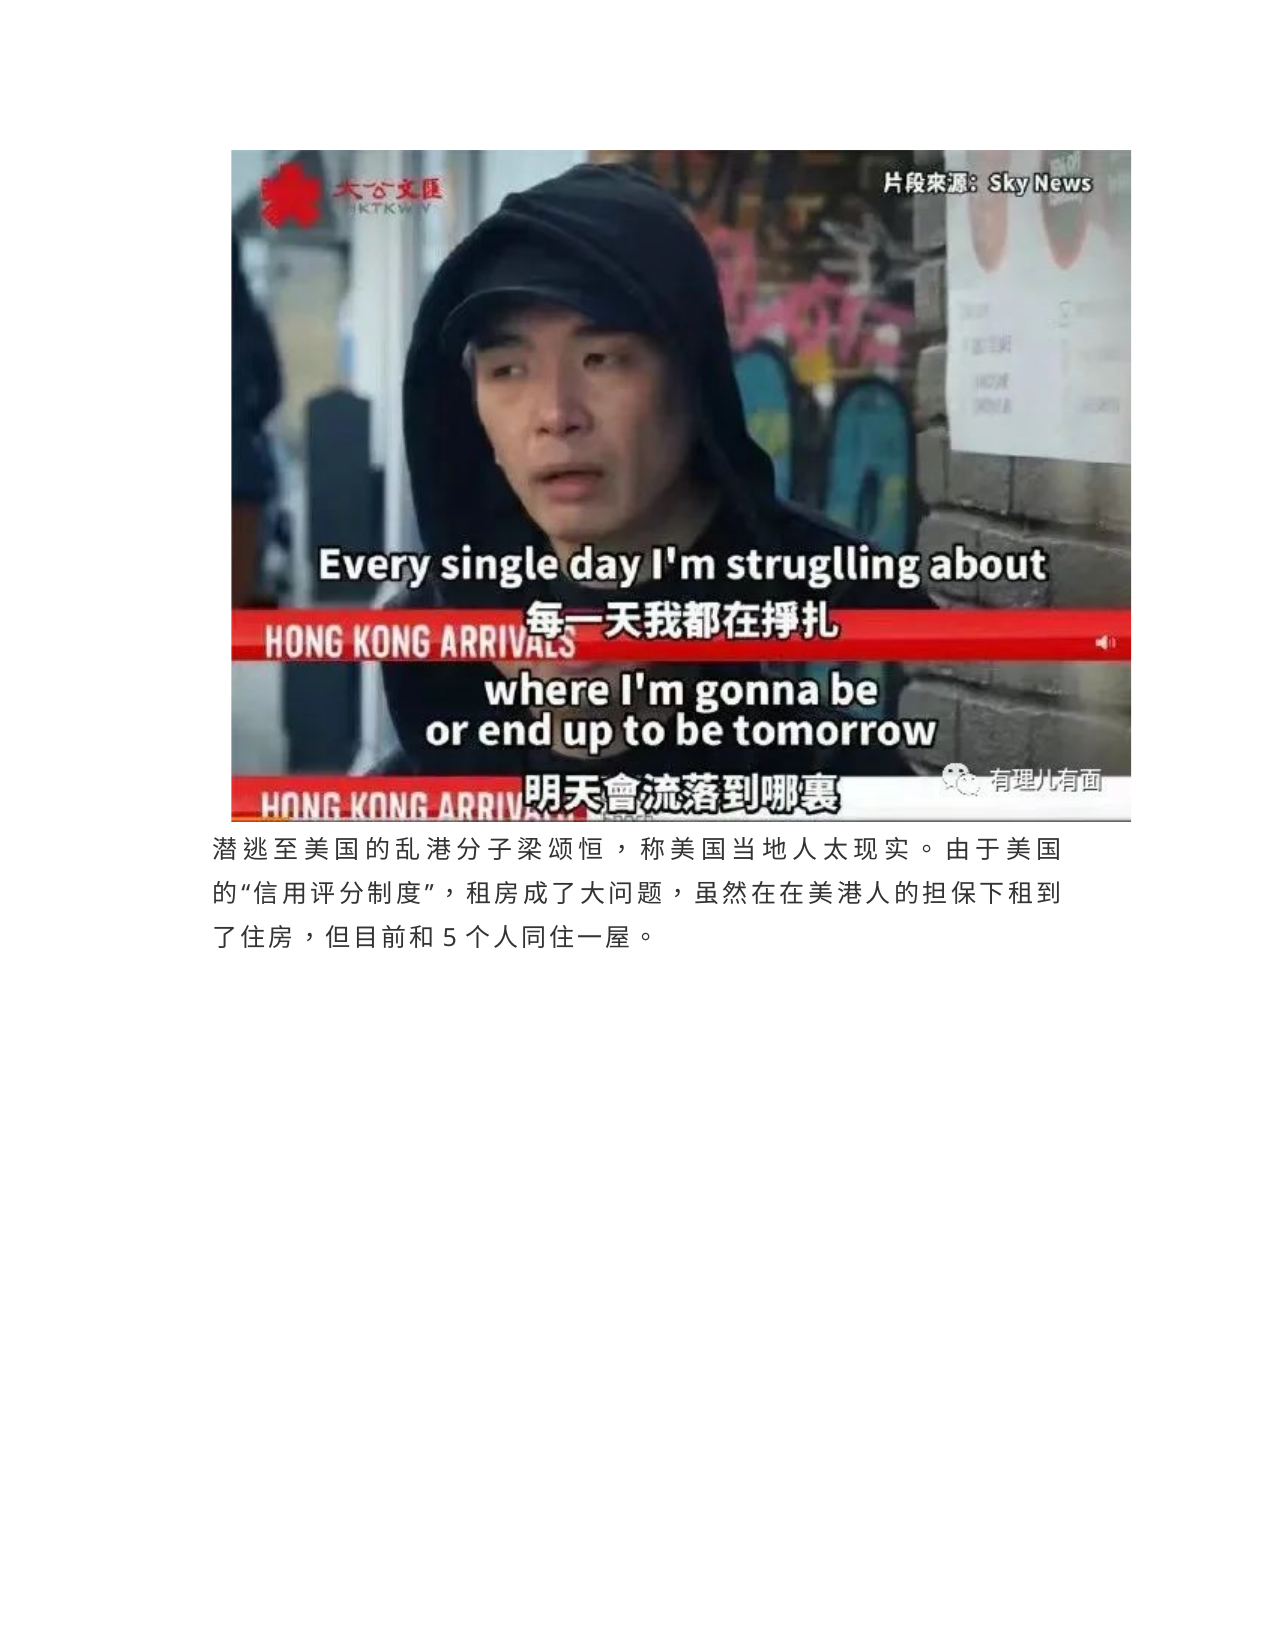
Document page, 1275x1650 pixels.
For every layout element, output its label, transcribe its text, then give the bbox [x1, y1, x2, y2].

picture [231, 150, 1132, 822]
text 潜逃至美国的乱港分子梁颂恒，称美国当地人太现实。由于美国的“信用评分制度”，租房成了大问题，虽然在在美港人的担保下租到了住房，但目前和5个人同住一屋。 [212, 822, 1062, 953]
